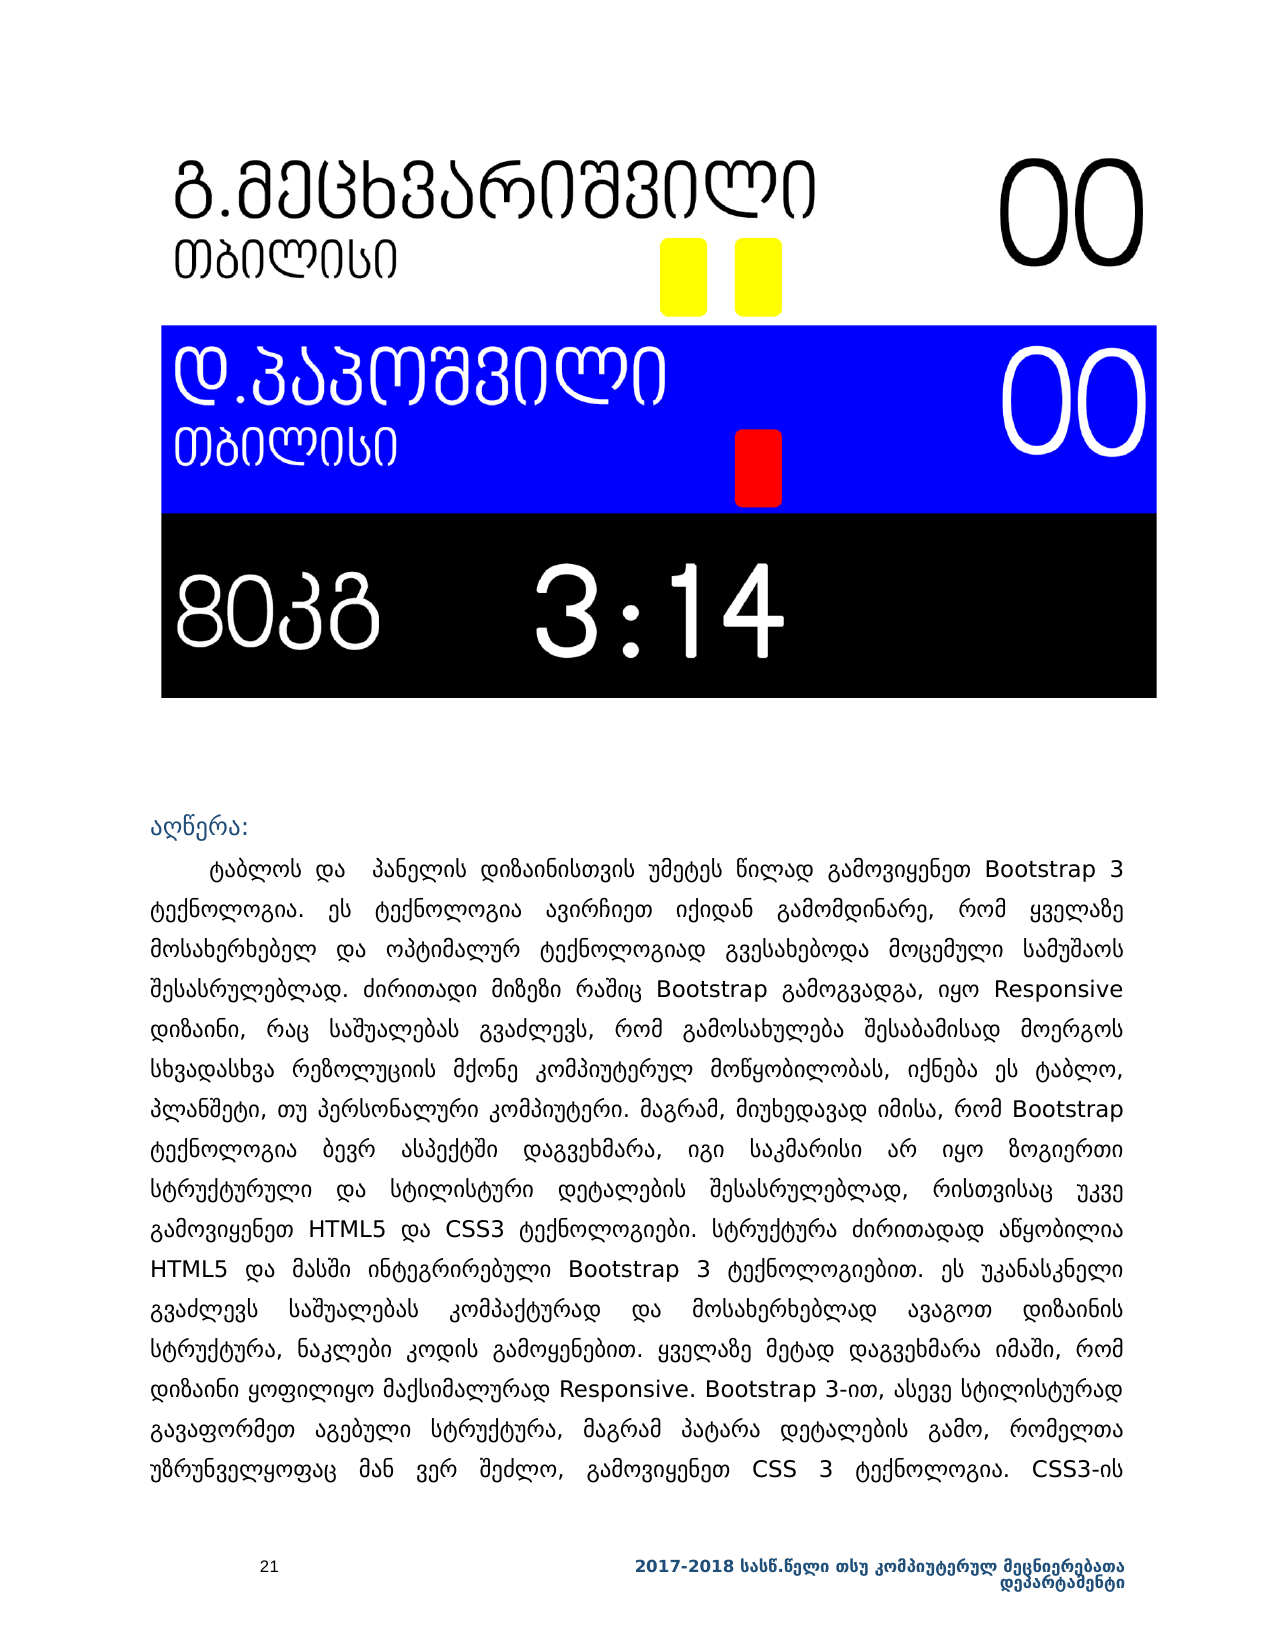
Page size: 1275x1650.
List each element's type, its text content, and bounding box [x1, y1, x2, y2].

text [150, 856, 1125, 1482]
picture [159, 137, 1155, 696]
subtitle აღწერა: [150, 812, 1125, 841]
